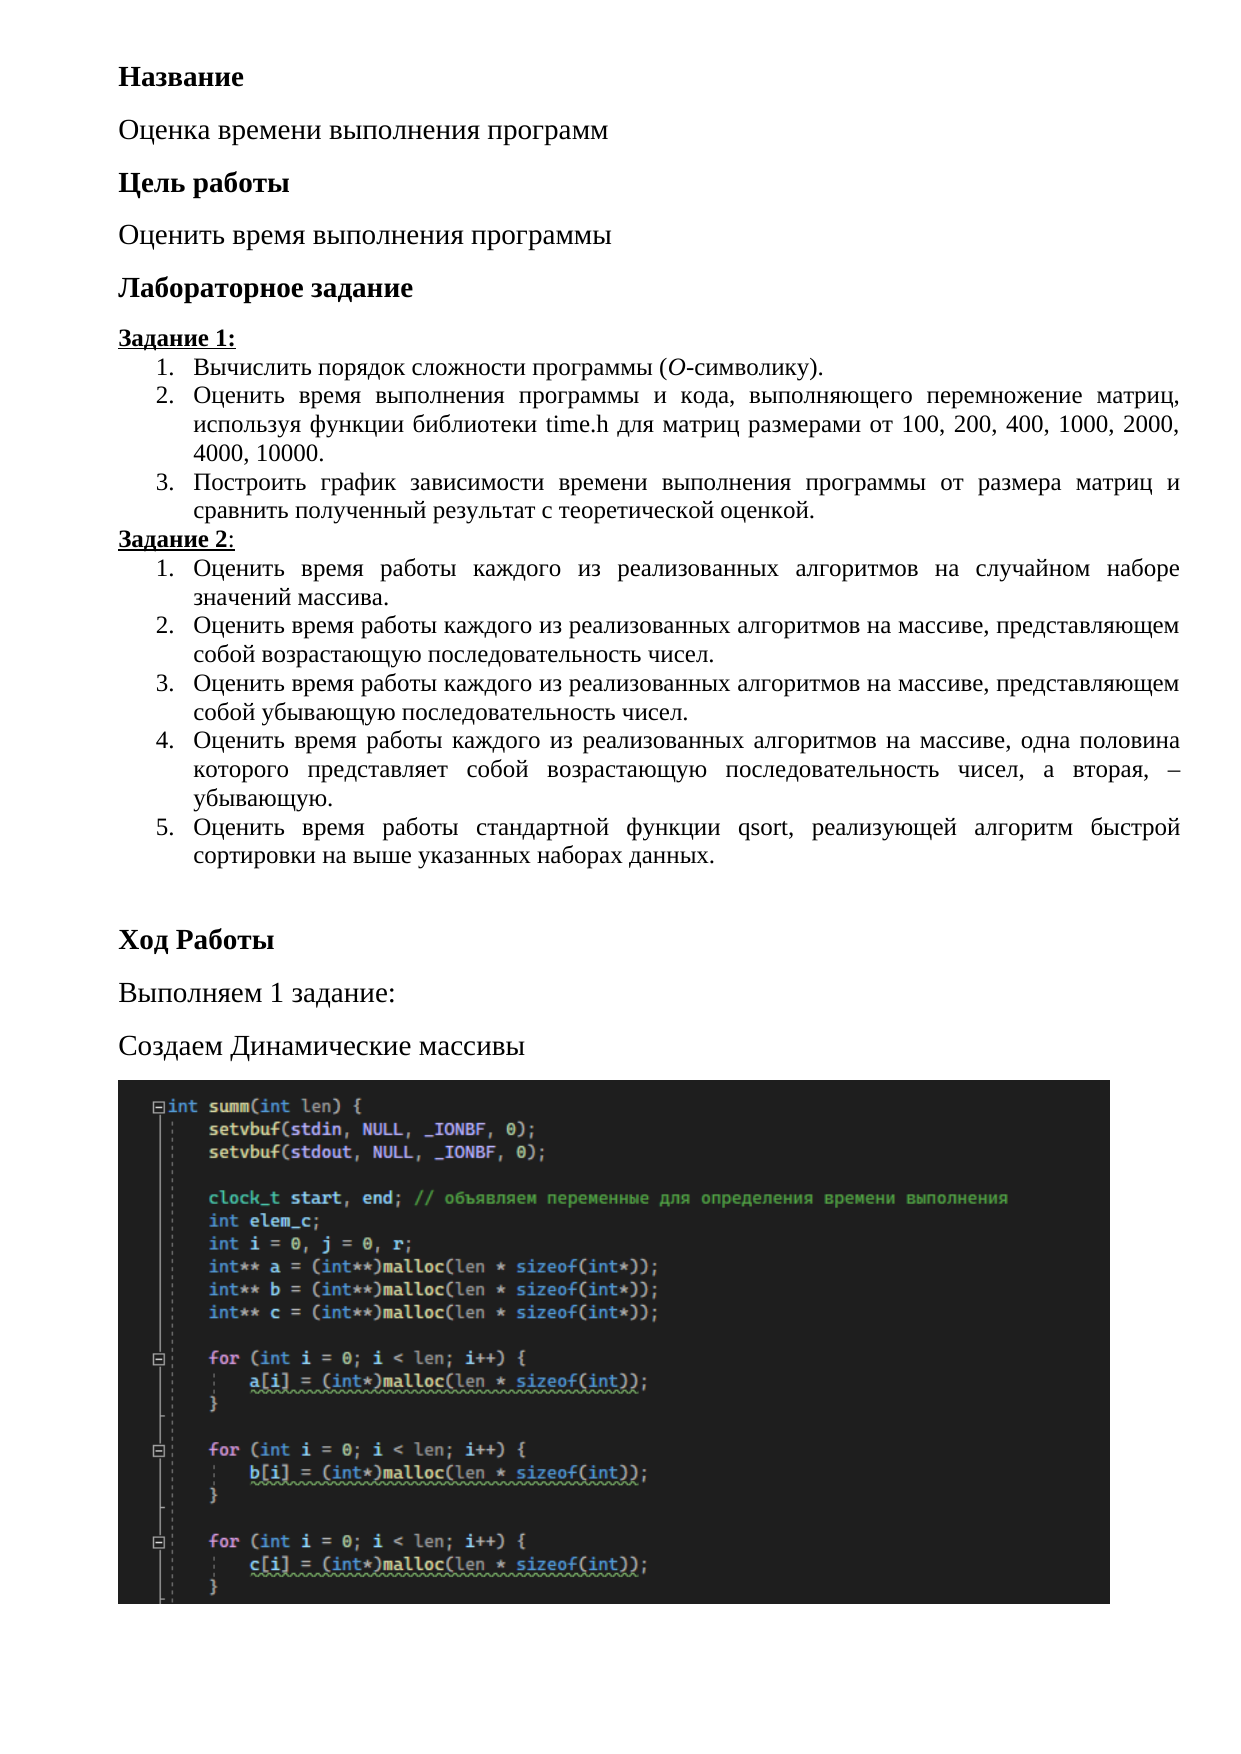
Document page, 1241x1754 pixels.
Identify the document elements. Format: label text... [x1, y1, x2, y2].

text Лабораторное задание [118, 270, 1181, 304]
text Задание 2: [118, 524, 1181, 553]
text Оценка времени выполнения программ [118, 112, 1181, 145]
list Оценить время работы каждого из реализованных алгоритмов на массиве, представляющем собой возрастающую последовательность чисел. [156, 611, 1181, 668]
picture [118, 1080, 1110, 1604]
list Оценить время работы каждого из реализованных алгоритмов на массиве, представляющем собой убывающую последовательность чисел. [156, 668, 1181, 726]
text Цель работы [118, 165, 1181, 198]
text Название [118, 59, 1181, 93]
text Оценить время выполнения программы [118, 217, 1181, 251]
list Оценить время работы каждого из реализованных алгоритмов на случайном наборе значений массива. [156, 553, 1181, 611]
text Выполняем 1 задание: [118, 975, 1181, 1008]
text Создаем Динамические массивы [118, 1028, 1181, 1061]
list Построить график зависимости времени выполнения программы от размера матриц и сравнить полученный результат с теоретической оценкой. [156, 467, 1181, 524]
text Задание 1: [118, 323, 1181, 352]
list Оценить время выполнения программы и кода, выполняющего перемножение матриц, используя функции библиотеки time.h для матриц размерами от 100, 200, 400, 1000, 2000, 4000, 10000. [156, 381, 1181, 467]
list Вычислить порядок сложности программы (О-символику). [156, 352, 1181, 381]
text Ход Работы [118, 922, 1181, 956]
list Оценить время работы каждого из реализованных алгоритмов на массиве, одна половина которого представляет собой возрастающую последовательность чисел, а вторая, – убывающую. [156, 726, 1181, 812]
list Оценить время работы стандартной функции qsort, реализующей алгоритм быстрой сортировки на выше указанных наборах данных. [156, 812, 1181, 869]
